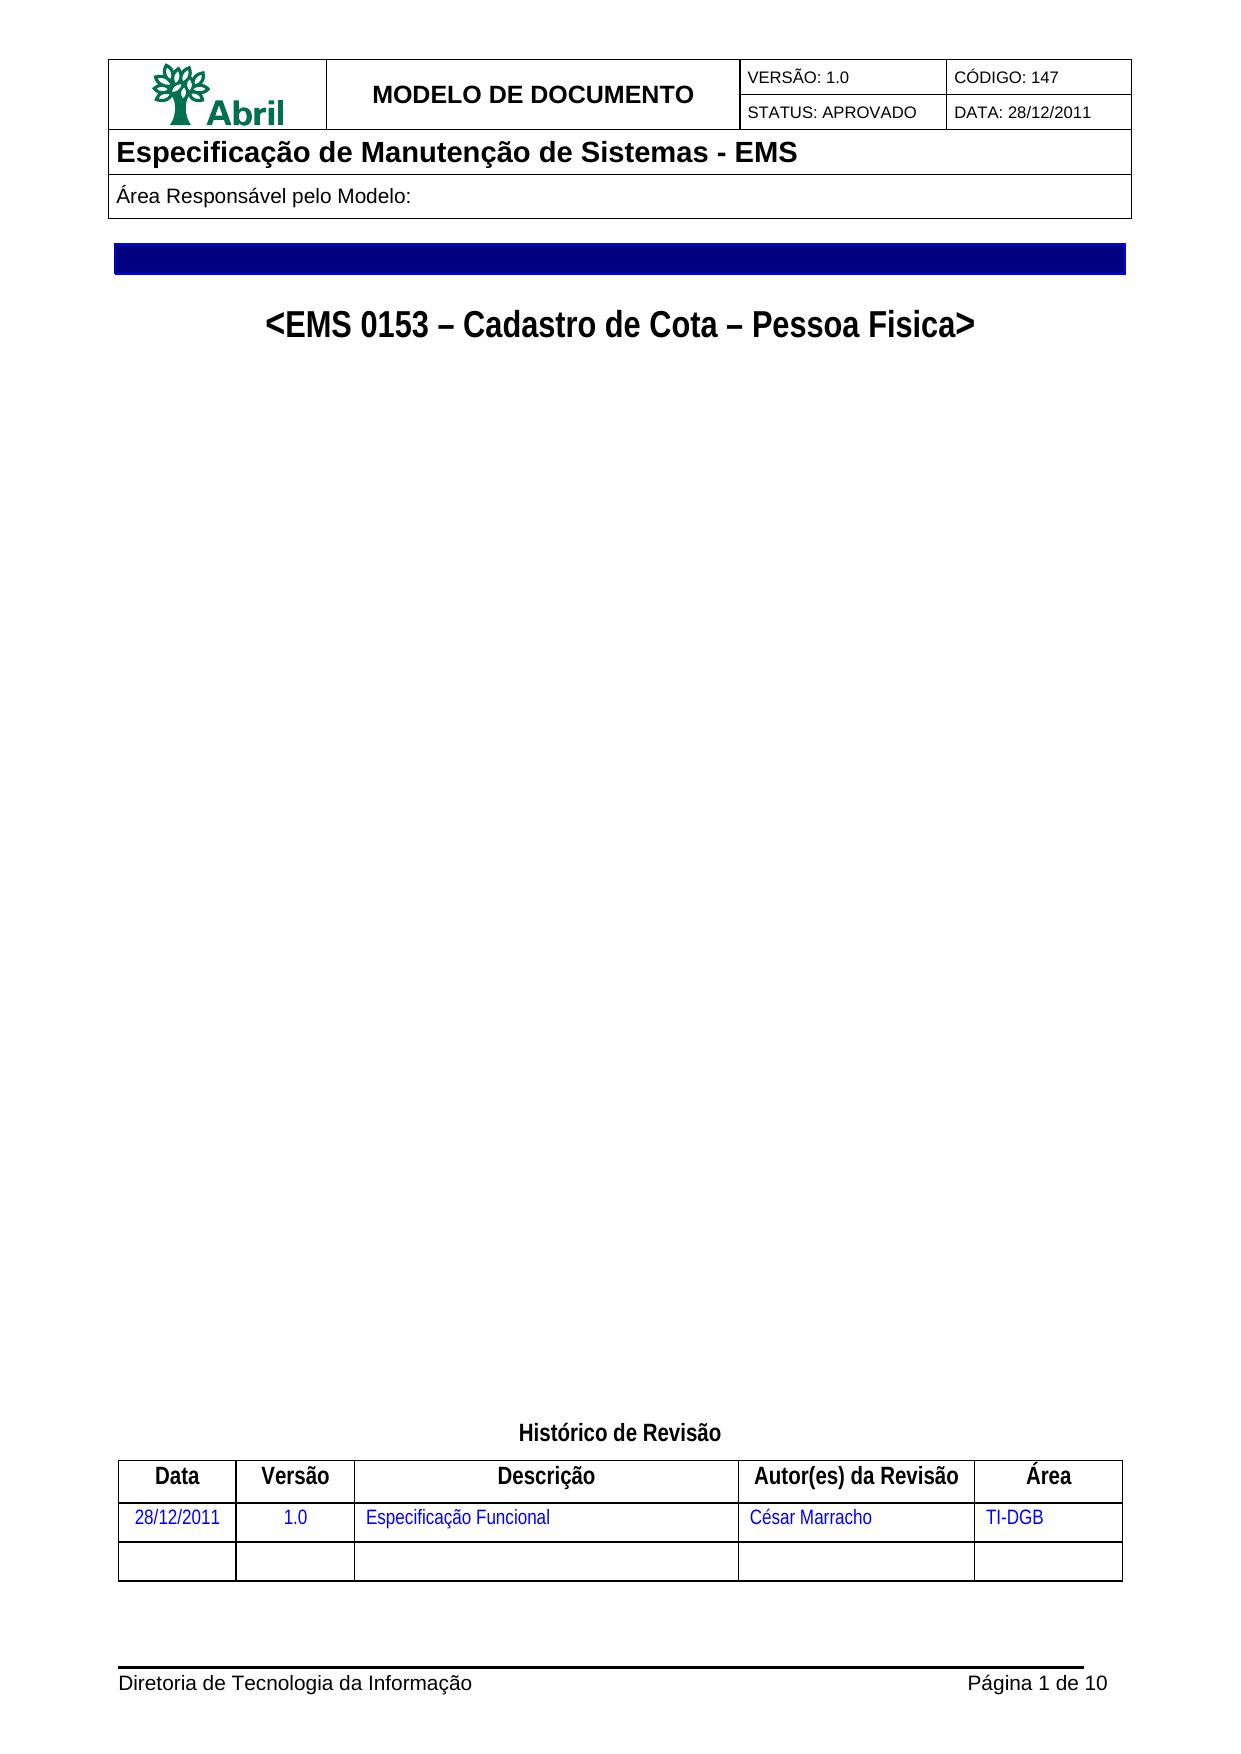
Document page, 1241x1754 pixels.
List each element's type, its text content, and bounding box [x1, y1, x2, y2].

table_cell 1.0 [237, 1504, 354, 1541]
table_cell TI-DGB [975, 1504, 1122, 1541]
table_header Data [119, 1461, 235, 1502]
table_cell Especificação Funcional [355, 1504, 738, 1541]
list <EMS 0153 – Cadastro de Cota – Pessoa Fisica> [118, 298, 1122, 346]
table_cell 28/12/2011 [119, 1504, 235, 1541]
table_header Autor(es) da Revisão [739, 1461, 974, 1502]
table_header Descrição [355, 1461, 738, 1502]
table_cell [739, 1543, 974, 1580]
table_cell [975, 1543, 1122, 1580]
table_cell [355, 1543, 738, 1580]
table_cell César Marracho [739, 1504, 974, 1541]
title Histórico de Revisão [118, 1418, 1122, 1447]
table_header Área [975, 1461, 1122, 1502]
table_cell [237, 1543, 354, 1580]
table_header Versão [237, 1461, 354, 1502]
table_cell [119, 1543, 235, 1580]
